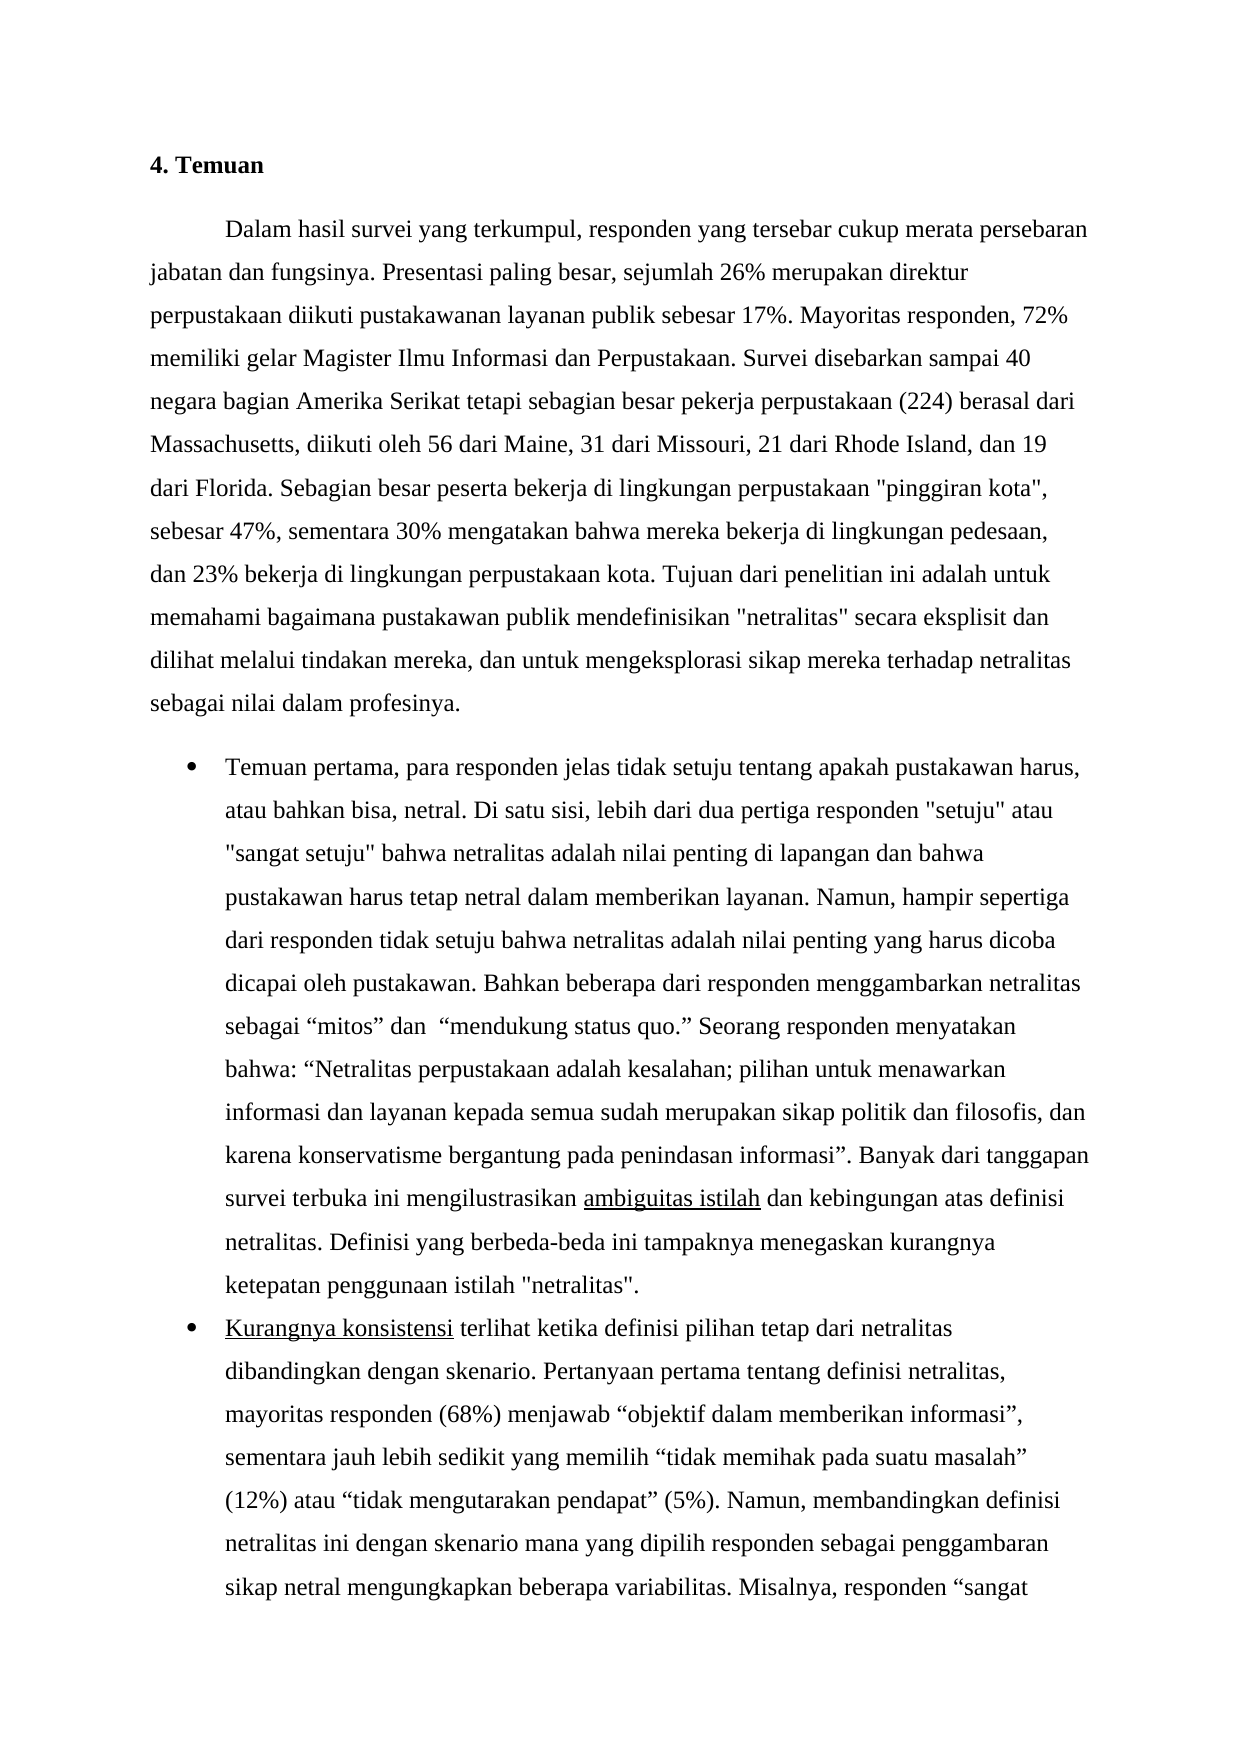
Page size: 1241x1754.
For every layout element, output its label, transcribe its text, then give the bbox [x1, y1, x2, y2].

list Temuan pertama, para responden jelas tidak setuju tentang apakah pustakawan harus, atau bahkan bisa, netral. Di satu sisi, lebih dari dua pertiga responden "setuju" atau "sangat setuju" bahwa netralitas adalah nilai penting di lapangan dan bahwa pustakawan harus tetap netral dalam memberikan layanan. Namun, hampir sepertiga dari responden tidak setuju bahwa netralitas adalah nilai penting yang harus dicoba dicapai oleh pustakawan. Bahkan beberapa dari responden menggambarkan netralitas sebagai “mitos” dan “mendukung status quo.” Seorang responden menyatakan bahwa: “Netralitas perpustakaan adalah kesalahan; pilihan untuk menawarkan informasi dan layanan kepada semua sudah merupakan sikap politik dan filosofis, dan karena konservatisme bergantung pada penindasan informasi”. Banyak dari tanggapan survei terbuka ini mengilustrasikan ambiguitas istilah dan kebingungan atas definisi netralitas. Definisi yang berbeda-beda ini tampaknya menegaskan kurangnya ketepatan penggunaan istilah "netralitas". [187, 752, 1090, 1298]
text Dalam hasil survei yang terkumpul, responden yang tersebar cukup merata persebaran jabatan dan fungsinya. Presentasi paling besar, sejumlah 26% merupakan direktur perpustakaan diikuti pustakawanan layanan publik sebesar 17%. Mayoritas responden, 72% memiliki gelar Magister Ilmu Informasi dan Perpustakaan. Survei disebarkan sampai 40 negara bagian Amerika Serikat tetapi sebagian besar pekerja perpustakaan (224) berasal dari Massachusetts, diikuti oleh 56 dari Maine, 31 dari Missouri, 21 dari Rhode Island, dan 19 dari Florida. Sebagian besar peserta bekerja di lingkungan perpustakaan "pinggiran kota", sebesar 47%, sementara 30% mengatakan bahwa mereka bekerja di lingkungan pedesaan, dan 23% bekerja di lingkungan perpustakaan kota. Tujuan dari penelitian ini adalah untuk memahami bagaimana pustakawan publik mendefinisikan "netralitas" secara eksplisit dan dilihat melalui tindakan mereka, dan untuk mengeksplorasi sikap mereka terhadap netralitas sebagai nilai dalam profesinya. [150, 214, 1090, 717]
text 4. Temuan [150, 150, 1090, 179]
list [187, 1313, 1090, 1600]
